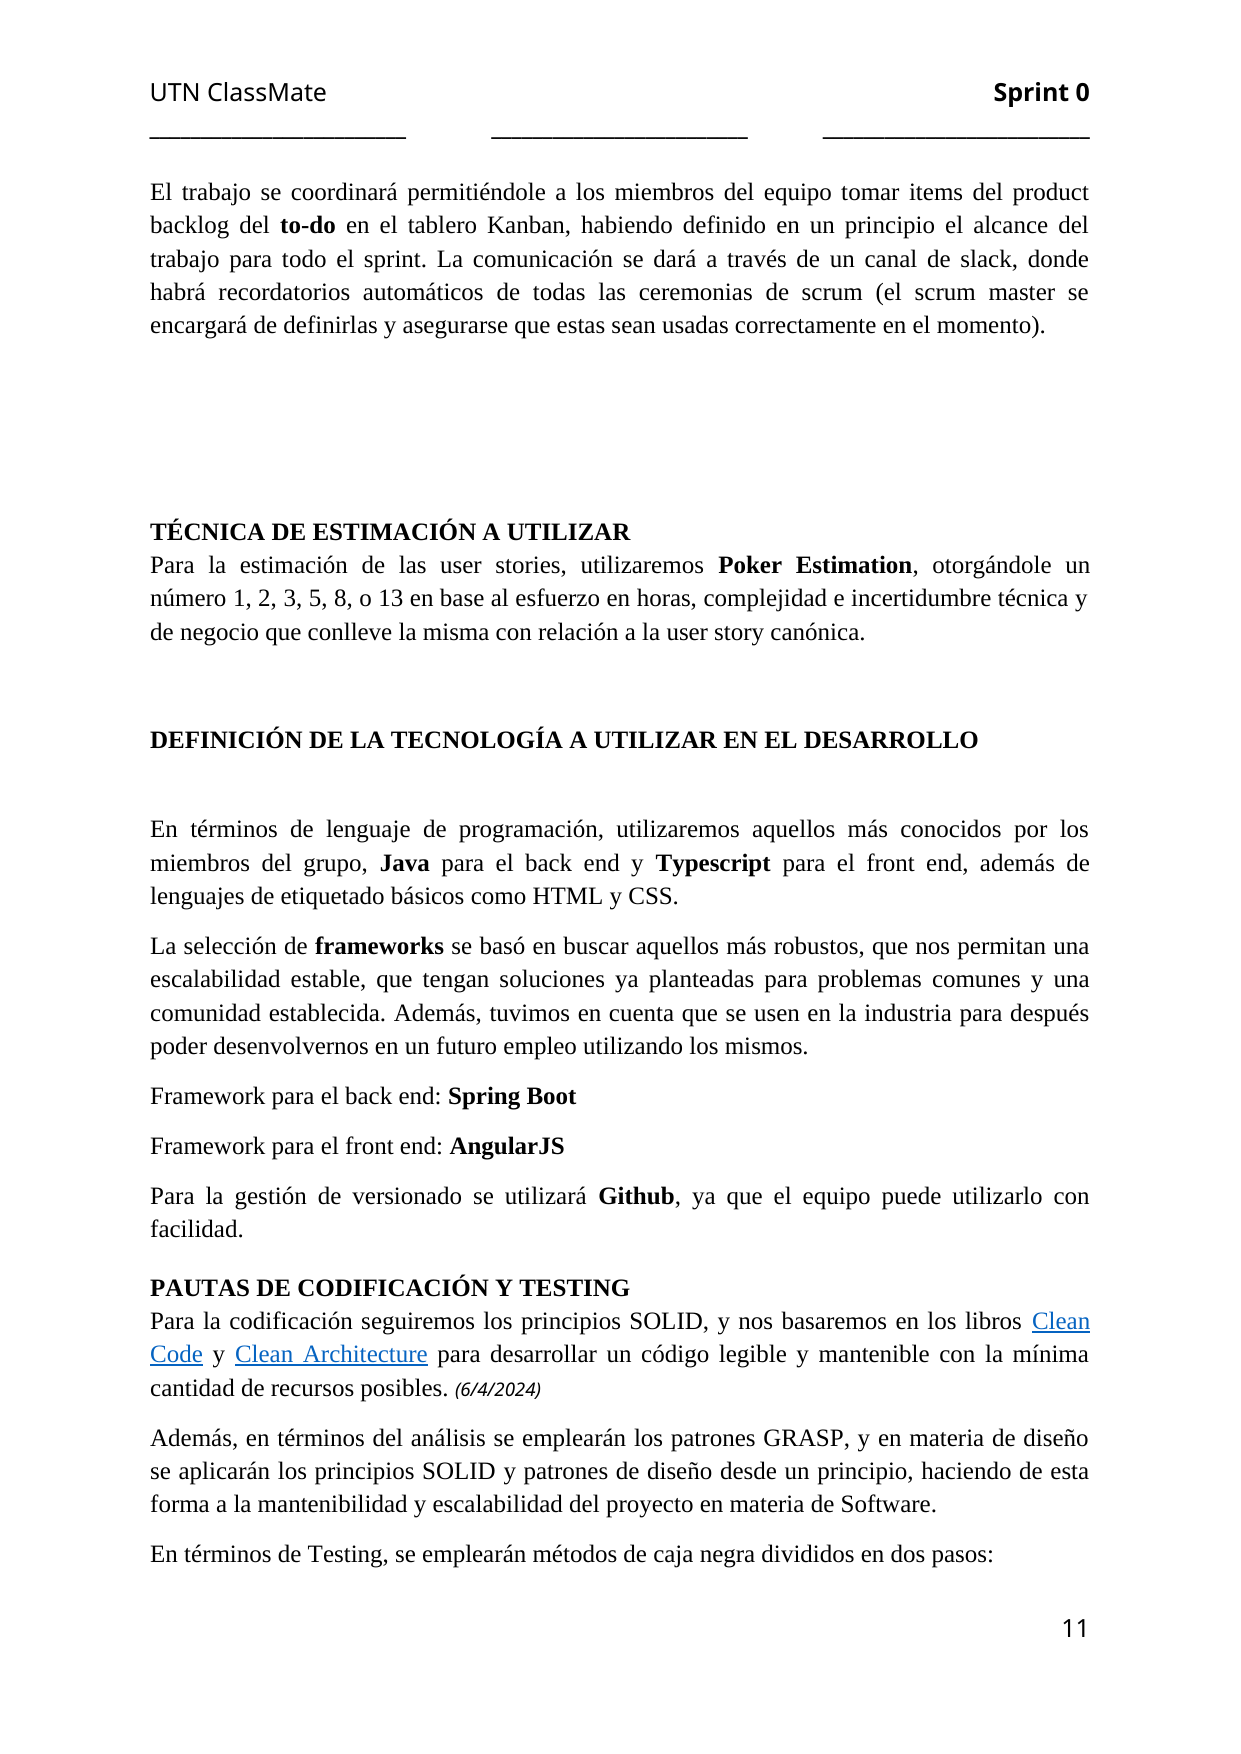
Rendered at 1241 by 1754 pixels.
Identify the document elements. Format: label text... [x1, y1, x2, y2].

text Framework para el front end: AngularJS [150, 1131, 1090, 1160]
text Además, en términos del análisis se emplearán los patrones GRASP, y en materia de diseño se aplicarán los principios SOLID y patrones de diseño desde un principio, haciendo de esta forma a la mantenibilidad y escalabilidad del proyecto en materia de Software. [150, 1423, 1090, 1518]
text El trabajo se coordinará permitiéndole a los miembros del equipo tomar items del product backlog del to-do en el tablero Kanban, habiendo definido en un principio el alcance del trabajo para todo el sprint. La comunicación se dará a través de un canal de slack, donde habrá recordatorios automáticos de todas las ceremonias de scrum (el scrum master se encargará de definirlas y asegurarse que estas sean usadas correctamente en el momento). [150, 177, 1090, 339]
text Para la codificación seguiremos los principios SOLID, y nos basaremos en los libros Clean Code y Clean Architecture para desarrollar un código legible y mantenible con la mínima cantidad de recursos posibles. (6/4/2024) [150, 1306, 1090, 1402]
text La selección de frameworks se basó en buscar aquellos más robustos, que nos permitan una escalabilidad estable, que tengan soluciones ya planteadas para problemas comunes y una comunidad establecida. Además, tuvimos en cuenta que se usen en la industria para después poder desenvolvernos en un futuro empleo utilizando los mismos. [150, 931, 1090, 1060]
text En términos de lenguaje de programación, utilizaremos aquellos más conocidos por los miembros del grupo, Java para el back end y Typescript para el front end, además de lenguajes de etiquetado básicos como HTML y CSS. [150, 814, 1090, 910]
subtitle TÉCNICA DE ESTIMACIÓN A UTILIZAR [150, 517, 1090, 545]
text Para la gestión de versionado se utilizará Github, ya que el equipo puede utilizarlo con facilidad. [150, 1181, 1090, 1243]
subtitle DEFINICIÓN DE LA TECNOLOGÍA A UTILIZAR EN EL DESARROLLO [150, 725, 1090, 754]
text Framework para el back end: Spring Boot [150, 1081, 1090, 1110]
subtitle PAUTAS DE CODIFICACIÓN Y TESTING [150, 1273, 1090, 1302]
text En términos de Testing, se emplearán métodos de caja negra divididos en dos pasos: [150, 1539, 1090, 1568]
text Para la estimación de las user stories, utilizaremos Poker Estimation, otorgándole un número 1, 2, 3, 5, 8, o 13 en base al esfuerzo en horas, complejidad e incertidumbre técnica y de negocio que conlleve la misma con relación a la user story canónica. [150, 550, 1090, 645]
